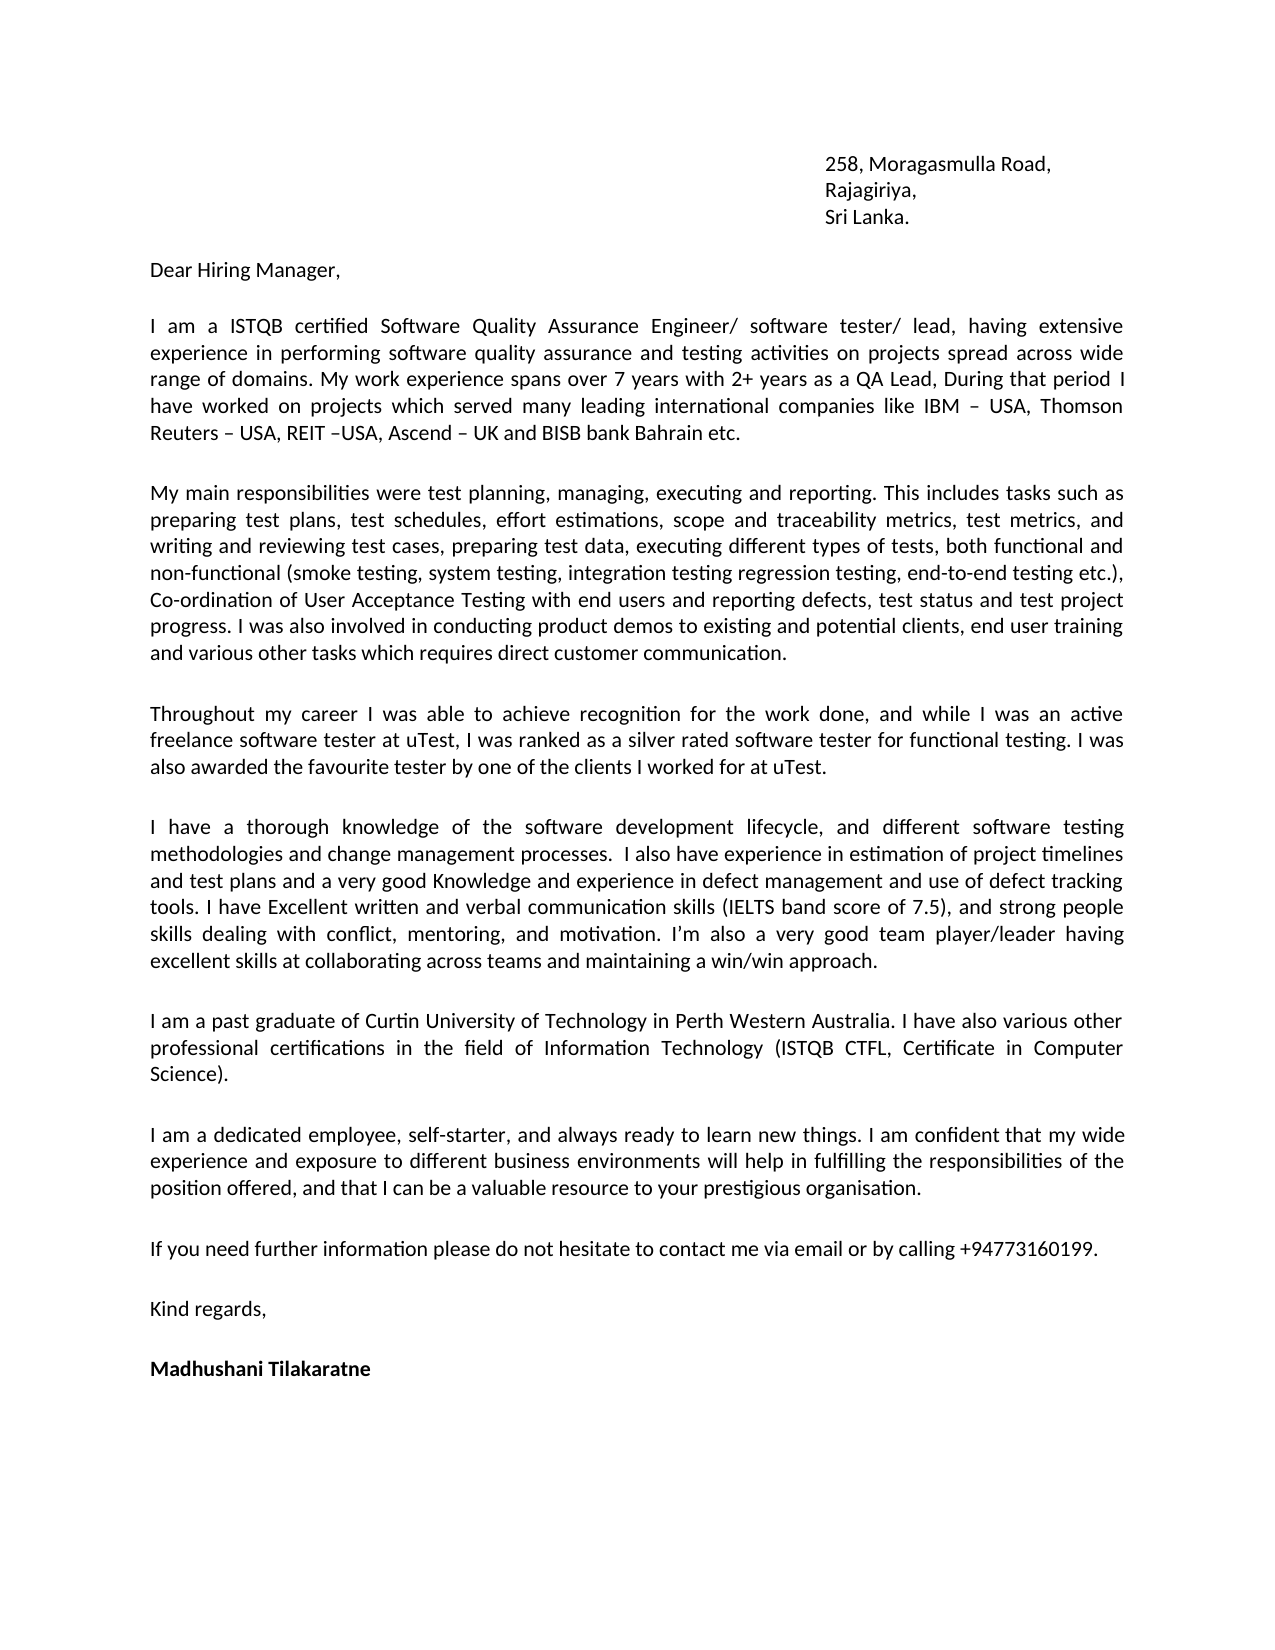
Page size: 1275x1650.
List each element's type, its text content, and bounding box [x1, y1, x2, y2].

text I have a thorough knowledge of the software development lifecycle, and different software testing methodologies and change management processes. I also have experience in estimation of project timelines and test plans and a very good Knowledge and experience in defect management and use of defect tracking tools. I have Excellent written and verbal communication skills (IELTS band score of 7.5), and strong people skills dealing with conflict, mentoring, and motivation. I’m also a very good team player/leader having excellent skills at collaborating across teams and maintaining a win/win approach. [150, 813, 1125, 973]
text Kind regards, [150, 1295, 1125, 1322]
text Sri Lanka. [750, 203, 1125, 257]
text Rajagiriya, [750, 177, 1125, 203]
text Madhushani Tilakaratne [150, 1356, 1125, 1382]
text I am a ISTQB certified Software Quality Assurance Engineer/ software tester/ lead, having extensive experience in performing software quality assurance and testing activities on projects spread across wide range of domains. My work experience spans over 7 years with 2+ years as a QA Lead, During that period I have worked on projects which served many leading international companies like IBM – USA, Thomson Reuters – USA, REIT –USA, Ascend – UK and BISB bank Bahrain etc. [150, 312, 1125, 446]
text I am a dedicated employee, self-starter, and always ready to learn new things. I am confident that my wide experience and exposure to different business environments will help in fulfilling the responsibilities of the position offered, and that I can be a valuable resource to your prestigious organisation. [150, 1121, 1125, 1201]
text Throughout my career I was able to achieve recognition for the work done, and while I was an active freelance software tester at uTest, I was ranked as a silver rated software tester for functional testing. I was also awarded the favourite tester by one of the clients I worked for at uTest. [150, 700, 1125, 780]
text If you need further information please do not hesitate to contact me via email or by calling +94773160199. [150, 1235, 1125, 1261]
text My main responsibilities were test planning, managing, executing and reporting. This includes tasks such as preparing test plans, test schedules, effort estimations, scope and traceability metrics, test metrics, and writing and reviewing test cases, preparing test data, executing different types of tests, both functional and non-functional (smoke testing, system testing, integration testing regression testing, end-to-end testing etc.), Co-ordination of User Acceptance Testing with end users and reporting defects, test status and test project progress. I was also involved in conducting product demos to existing and potential clients, end user training and various other tasks which requires direct customer communication. [150, 479, 1125, 666]
text Dear Hiring Manager, [150, 257, 1125, 283]
text I am a past graduate of Curtin University of Technology in Perth Western Australia. I have also various other professional certifications in the field of Information Technology (ISTQB CTFL, Certificate in Computer Science). [150, 1007, 1125, 1087]
text 258, Moragasmulla Road, [150, 150, 1125, 177]
